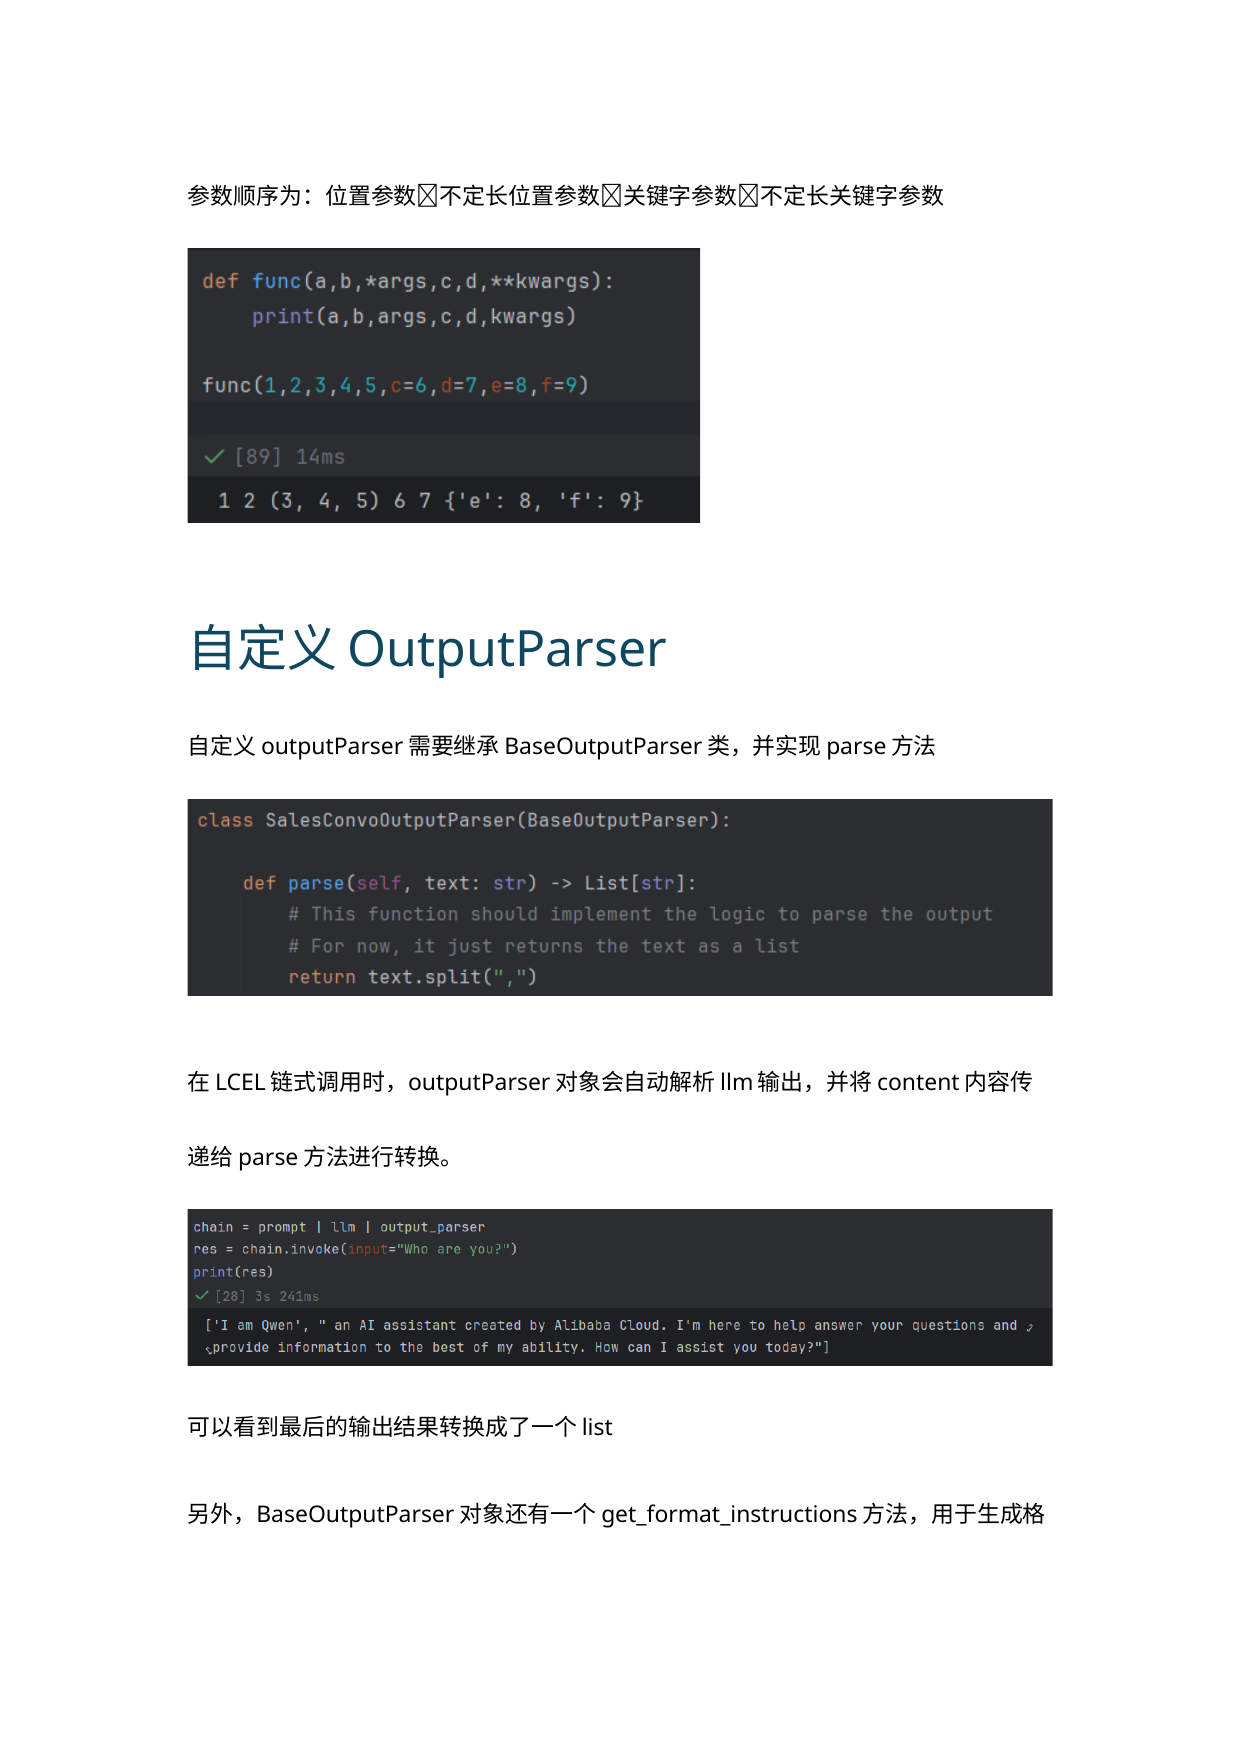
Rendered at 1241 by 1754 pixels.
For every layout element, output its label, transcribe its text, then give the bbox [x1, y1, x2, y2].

text 在LCEL链式调用时，outputParser对象会自动解析llm输出，并将content内容传递给parse方法进行转换。 [187, 1048, 1053, 1188]
text 自定义outputParser需要继承BaseOutputParser类，并实现parse方法 [187, 712, 1053, 777]
picture [187, 248, 700, 523]
subtitle 自定义OutputParser [187, 596, 1053, 693]
picture [187, 799, 1053, 996]
picture [187, 1209, 1053, 1366]
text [187, 1480, 1053, 1545]
text 参数顺序为：位置参数不定长位置参数关键字参数不定长关键字参数 [187, 162, 1053, 227]
text 可以看到最后的输出结果转换成了一个list [187, 1393, 1053, 1458]
